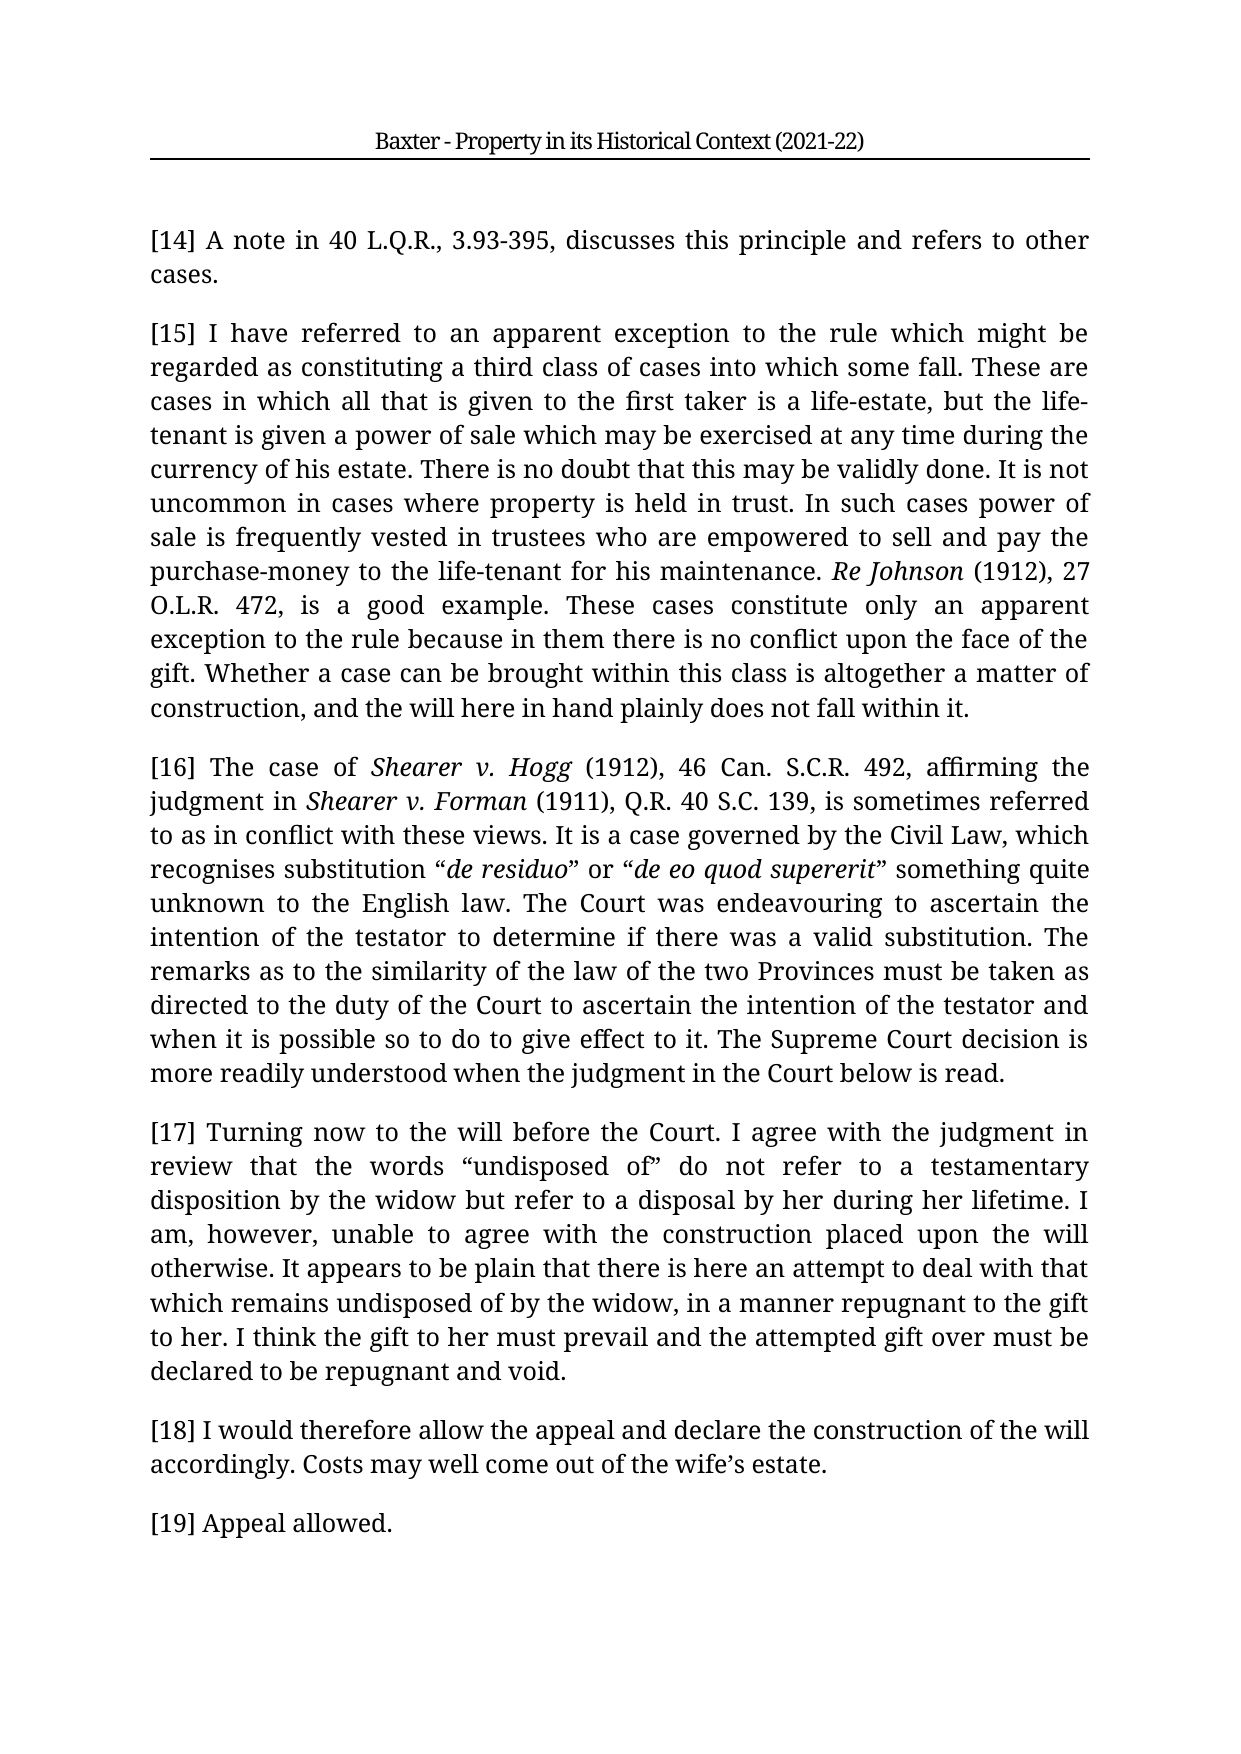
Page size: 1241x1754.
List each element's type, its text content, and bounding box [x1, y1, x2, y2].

text [15] I have referred to an apparent exception to the rule which might be regarded as constituting a third class of cases into which some fall. These are cases in which all that is given to the first taker is a life-estate, but the life-tenant is given a power of sale which may be exercised at any time during the currency of his estate. There is no doubt that this may be validly done. It is not uncommon in cases where property is held in trust. In such cases power of sale is frequently vested in trustees who are empowered to sell and pay the purchase-money to the life-tenant for his maintenance. Re Johnson (1912), 27 O.L.R. 472, is a good example. These cases constitute only an apparent exception to the rule because in them there is no conflict upon the face of the gift. Whether a case can be brought within this class is altogether a matter of construction, and the will here in hand plainly does not fall within it. [150, 316, 1090, 724]
text [14] A note in 40 L.Q.R., 3.93-395, discusses this principle and refers to other cases. [150, 222, 1090, 291]
text [16] The case of Shearer v. Hogg (1912), 46 Can. S.C.R. 492, affirming the judgment in Shearer v. Forman (1911), Q.R. 40 S.C. 139, is sometimes referred to as in conflict with these views. It is a case governed by the Civil Law, which recognises substitution “de residuo” or “de eo quod supererit” something quite unknown to the English law. The Court was endeavouring to ascertain the intention of the testator to determine if there was a valid substitution. The remarks as to the similarity of the law of the two Provinces must be taken as directed to the duty of the Court to ascertain the intention of the testator and when it is possible so to do to give effect to it. The Supreme Court decision is more readily understood when the judgment in the Court below is read. [150, 749, 1090, 1090]
text [18] I would therefore allow the appeal and declare the construction of the will accordingly. Costs may well come out of the wife’s estate. [150, 1412, 1090, 1481]
text [19] Appeal allowed. [150, 1506, 1090, 1539]
text [17] Turning now to the will before the Court. I agree with the judgment in review that the words “undisposed of” do not refer to a testamentary disposition by the widow but refer to a disposal by her during her lifetime. I am, however, unable to agree with the construction placed upon the will otherwise. It appears to be plain that there is here an attempt to deal with that which remains undisposed of by the widow, in a manner repugnant to the gift to her. I think the gift to her must prevail and the attempted gift over must be declared to be repugnant and void. [150, 1115, 1090, 1387]
